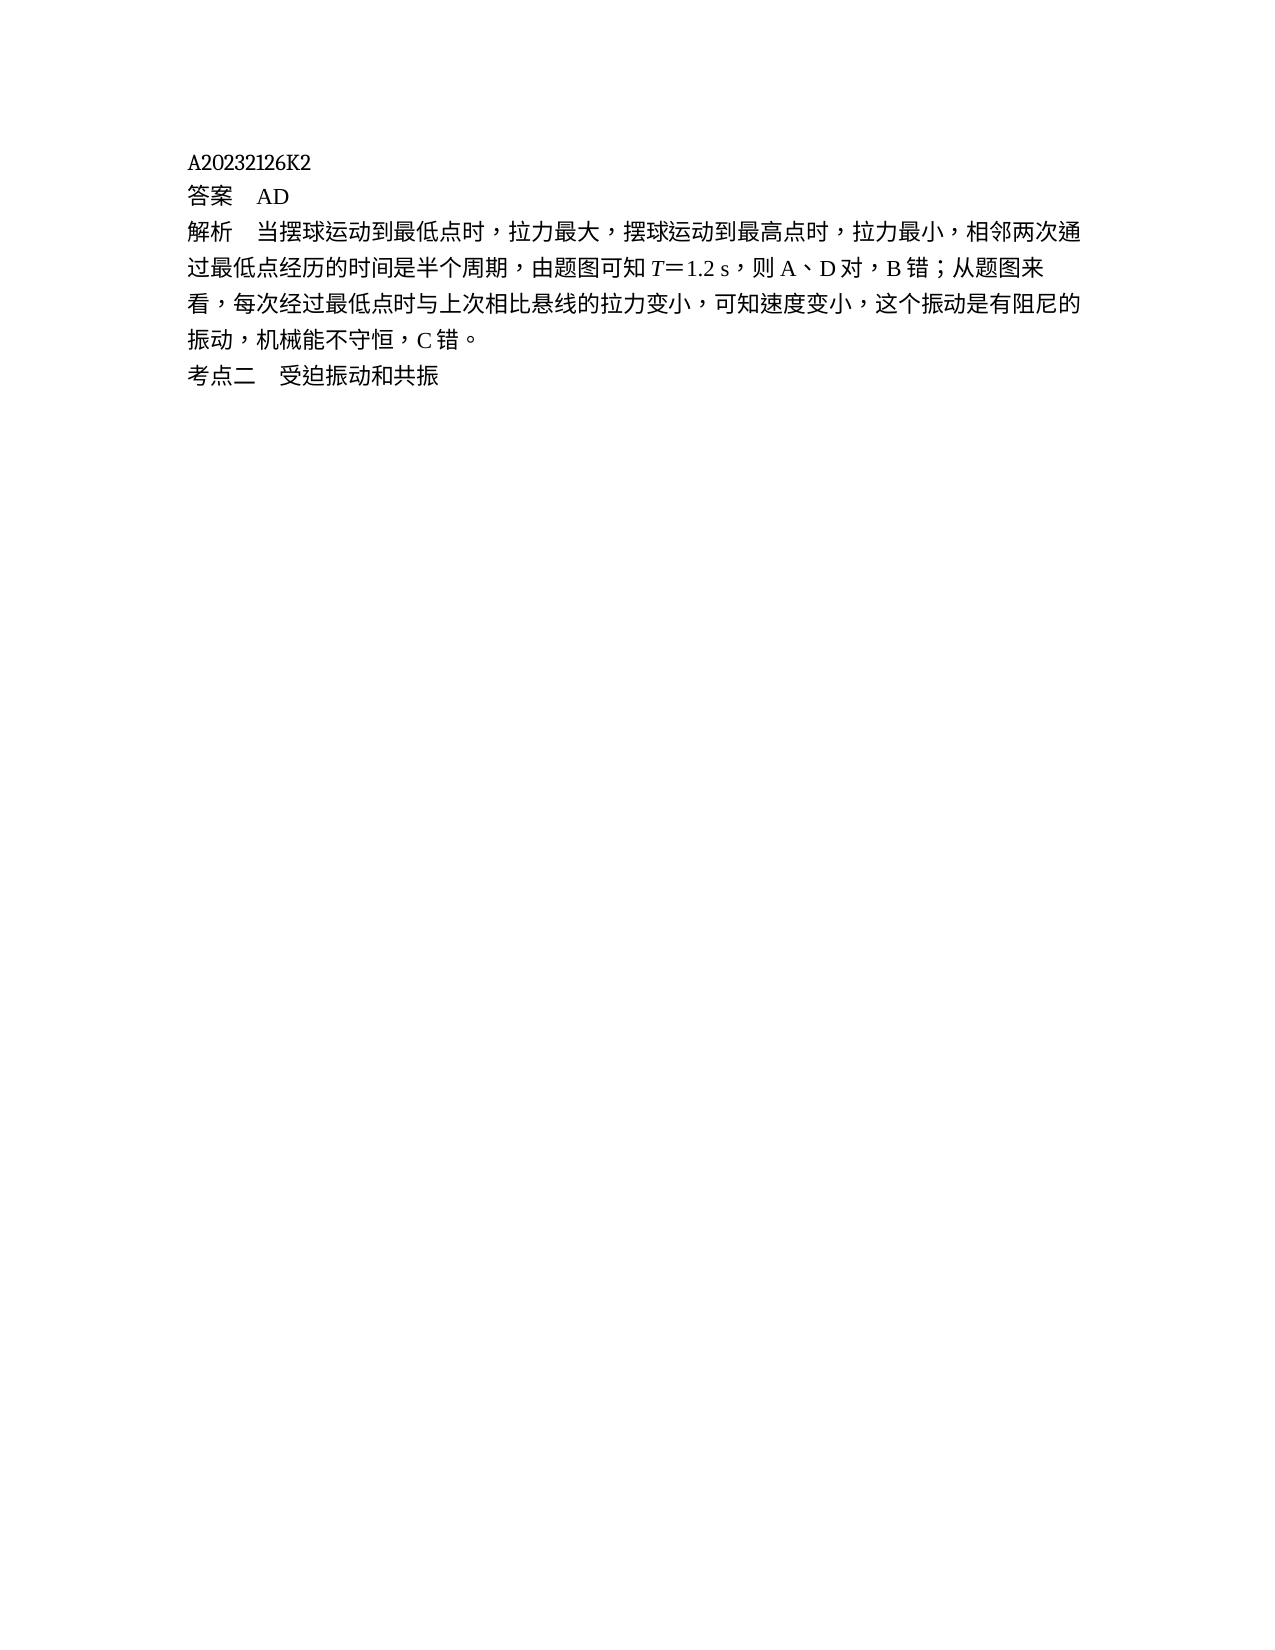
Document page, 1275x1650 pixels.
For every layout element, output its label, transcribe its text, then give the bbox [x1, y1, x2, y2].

text A20232126K2 [187, 150, 1087, 176]
text 考点二 受迫振动和共振 [187, 360, 1087, 391]
text 解析 当摆球运动到最低点时，拉力最大，摆球运动到最高点时，拉力最小，相邻两次通过最低点经历的时间是半个周期，由题图可知T＝1.2 s，则A、D对，B错；从题图来看，每次经过最低点时与上次相比悬线的拉力变小，可知速度变小，这个振动是有阻尼的振动，机械能不守恒，C错。 [187, 216, 1087, 355]
text 答案 AD [187, 180, 1087, 211]
